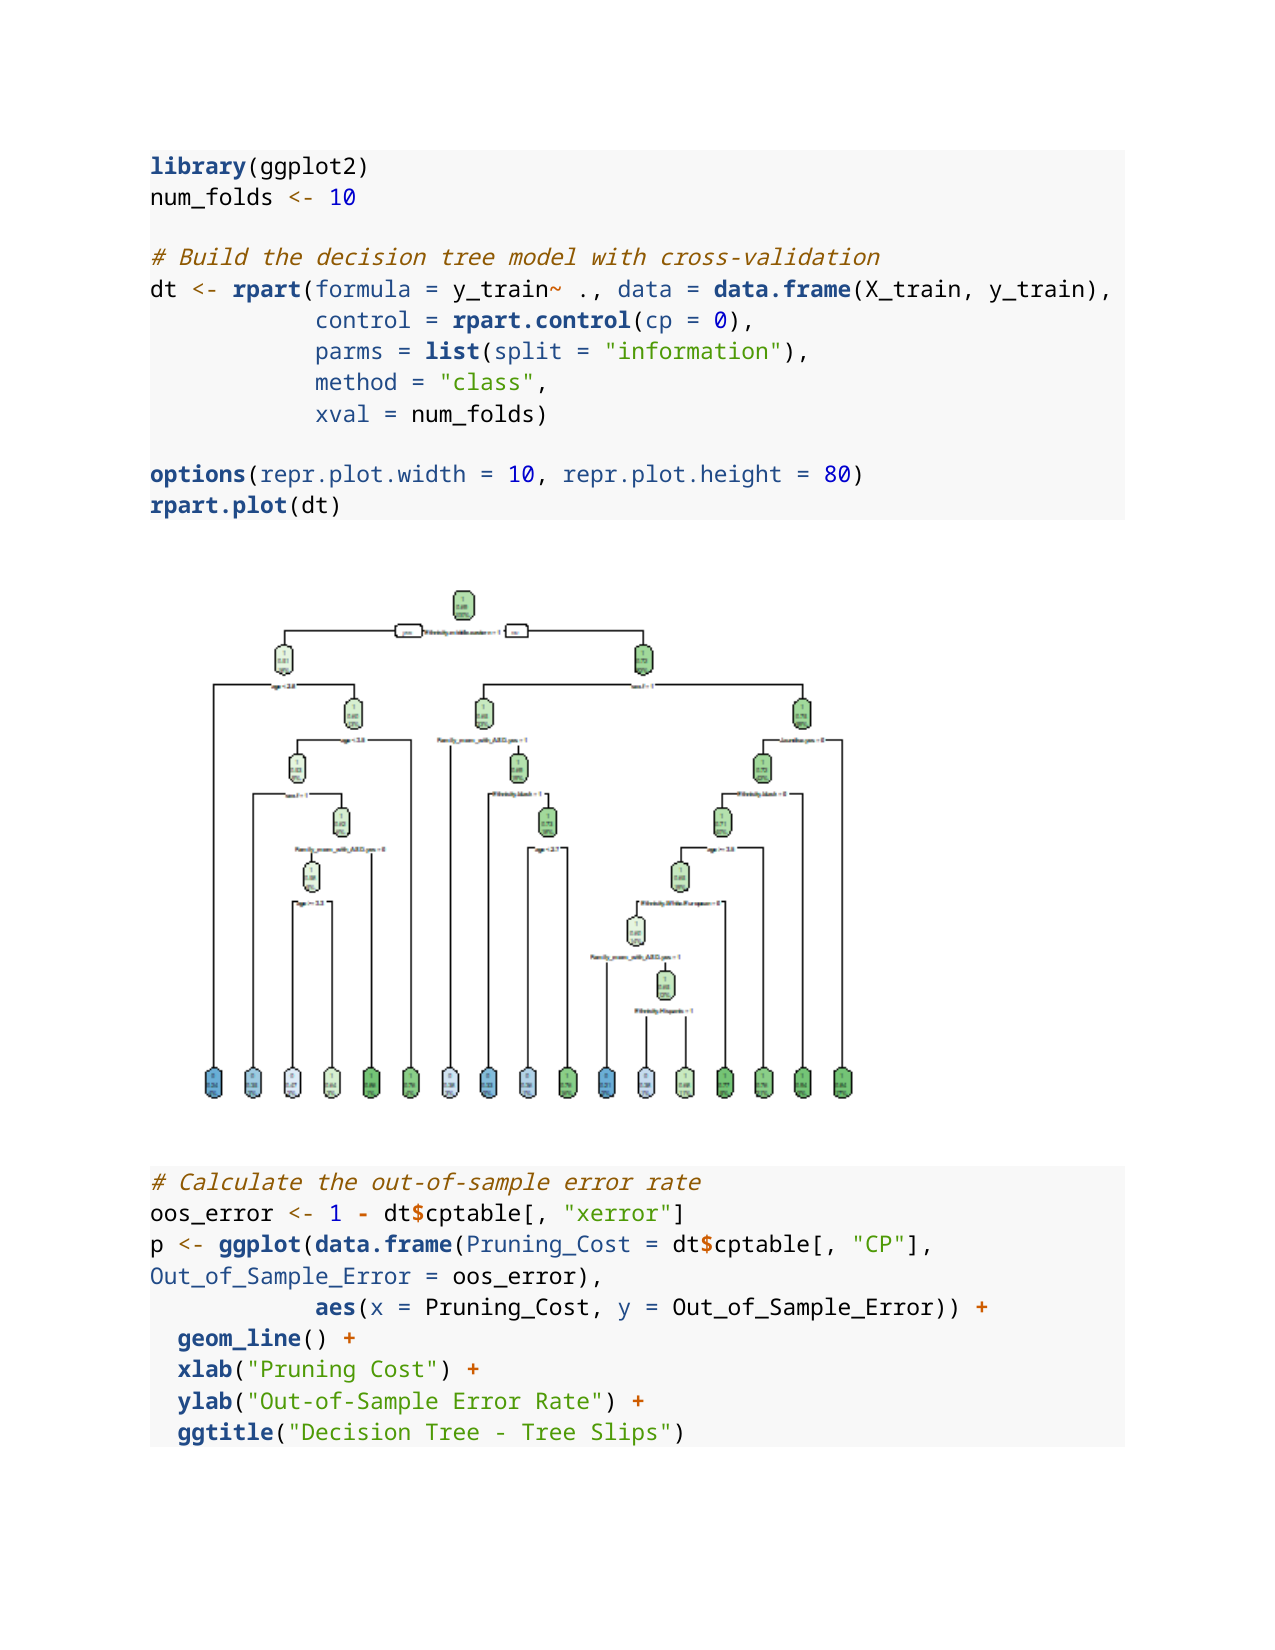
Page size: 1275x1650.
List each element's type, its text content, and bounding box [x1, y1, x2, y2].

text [150, 1166, 1125, 1447]
picture [150, 540, 908, 1148]
text library(ggplot2) num_folds <- 10 # Build the decision tree model with cross-validation dt <- rpart(formula = y_train~ ., data = data.frame(X_train, y_train), control = rpart.control(cp = 0), parms = list(split = "information"), method = "class", xval = num_folds) options(repr.plot.width = 10, repr.plot.height = 80) rpart.plot(dt) [150, 150, 1125, 520]
